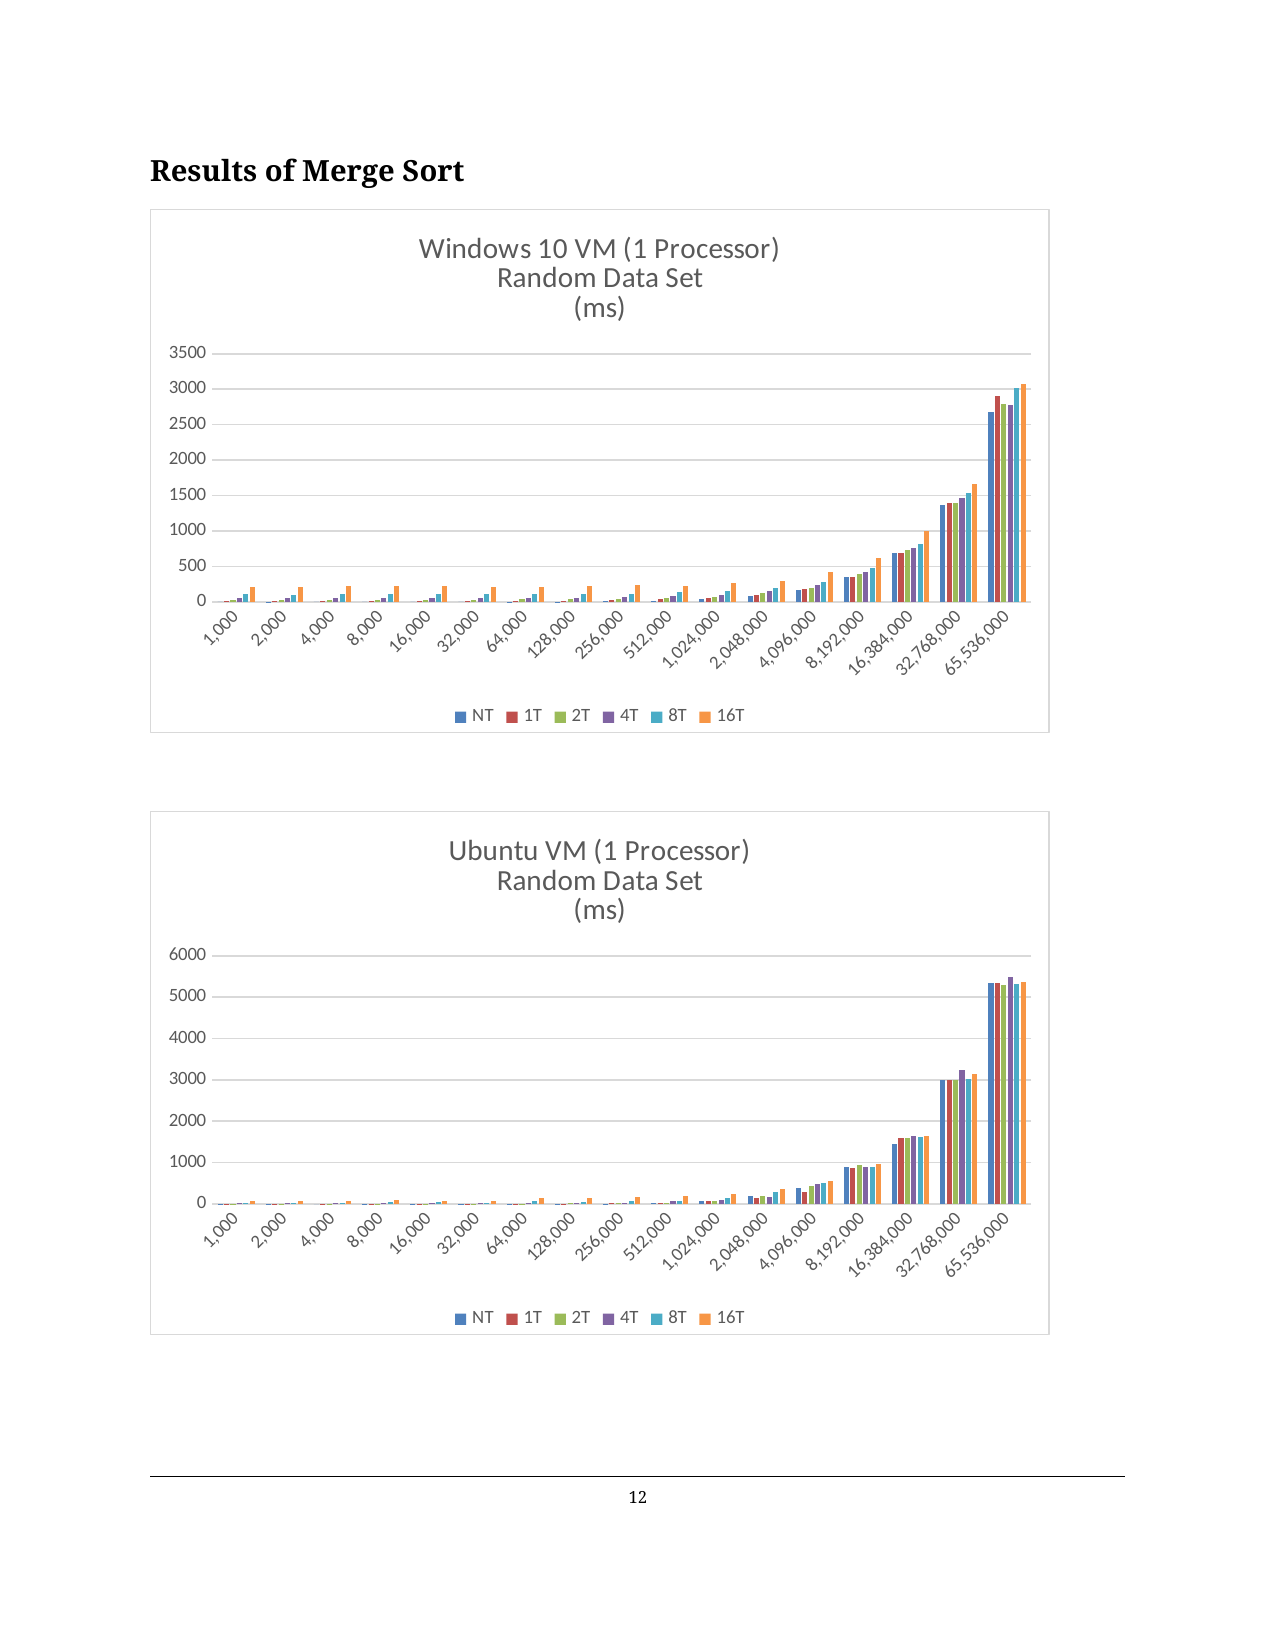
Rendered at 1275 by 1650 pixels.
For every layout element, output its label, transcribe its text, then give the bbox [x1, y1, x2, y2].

text Results of Merge Sort [150, 150, 1125, 190]
